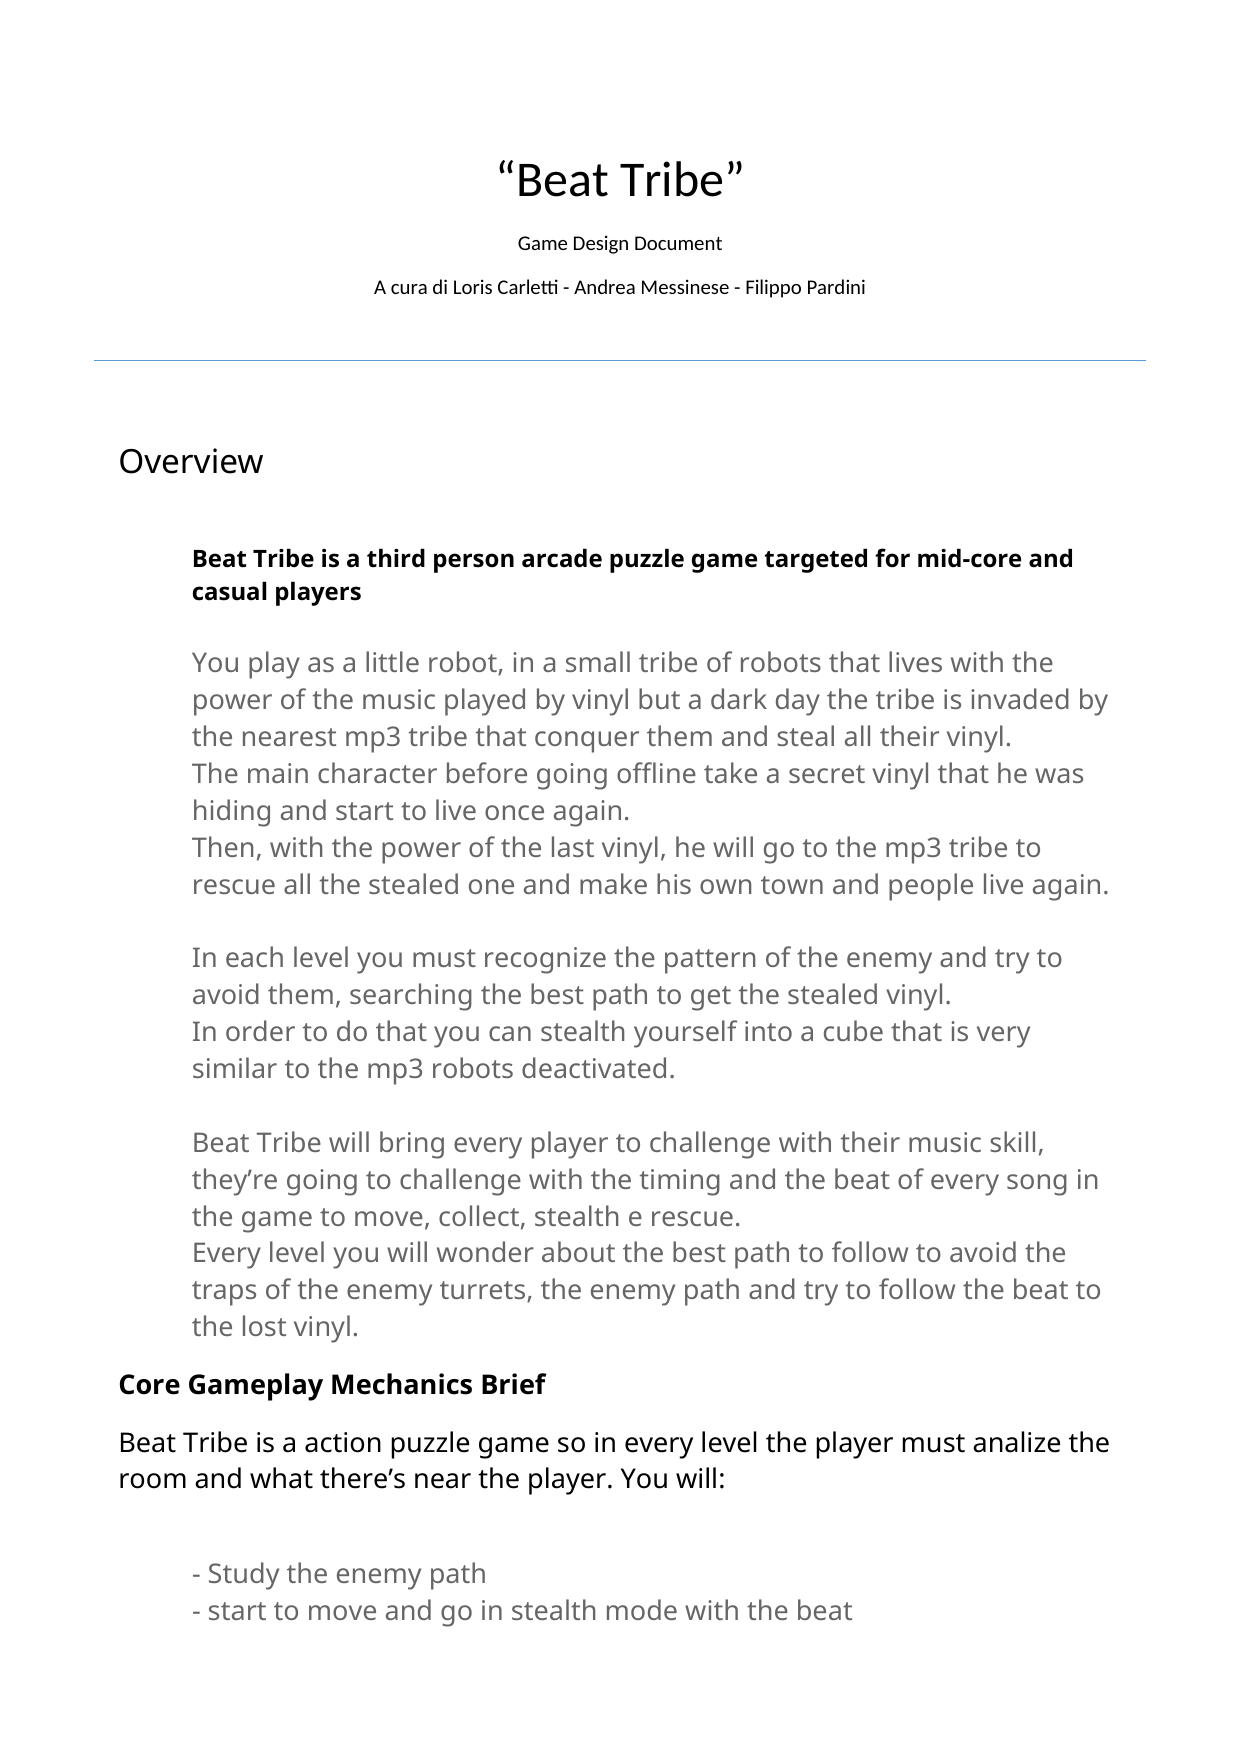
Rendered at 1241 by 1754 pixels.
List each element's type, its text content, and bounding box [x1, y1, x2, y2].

text Beat Tribe is a action puzzle game so in every level the player must analize the room and what there’s near the player. You will: [118, 1423, 1122, 1497]
text In order to do that you can stealth yourself into a cube that is very similar to the mp3 robots deactivated. [192, 1013, 1122, 1086]
text A cura di Loris Carletti - Andrea Messinese - Filippo Pardini [118, 274, 1122, 299]
text Then, with the power of the last vinyl, he will go to the mp3 tribe to rescue all the stealed one and make his own town and people live again. [192, 828, 1122, 902]
text Beat Tribe is a third person arcade puzzle game targeted for mid-core and casual players [192, 542, 1122, 607]
text Every level you will wonder about the best path to follow to avoid the traps of the enemy turrets, the enemy path and try to follow the beat to the lost vinyl. [192, 1234, 1122, 1344]
text - start to move and go in stealth mode with the beat [118, 1591, 1122, 1628]
text “Beat Tribe” [118, 148, 1122, 209]
text Overview [118, 437, 1122, 483]
text You play as a little robot, in a small tribe of robots that lives with the power of the music played by vinyl but a dark day the tribe is invaded by the nearest mp3 tribe that conquer them and steal all their vinyl. [192, 644, 1122, 754]
text Beat Tribe will bring every player to challenge with their music skill, they’re going to challenge with the timing and the beat of every song in the game to move, collect, stealth e rescue. [192, 1123, 1122, 1234]
text - Study the enemy path [118, 1554, 1122, 1591]
text In each level you must recognize the pattern of the enemy and try to avoid them, searching the best path to get the stealed vinyl. [192, 939, 1122, 1013]
text The main character before going offline take a secret vinyl that he was hiding and start to live once again. [192, 754, 1122, 828]
text Core Gameplay Mechanics Brief [118, 1365, 1122, 1402]
text Game Design Document [118, 230, 1122, 256]
